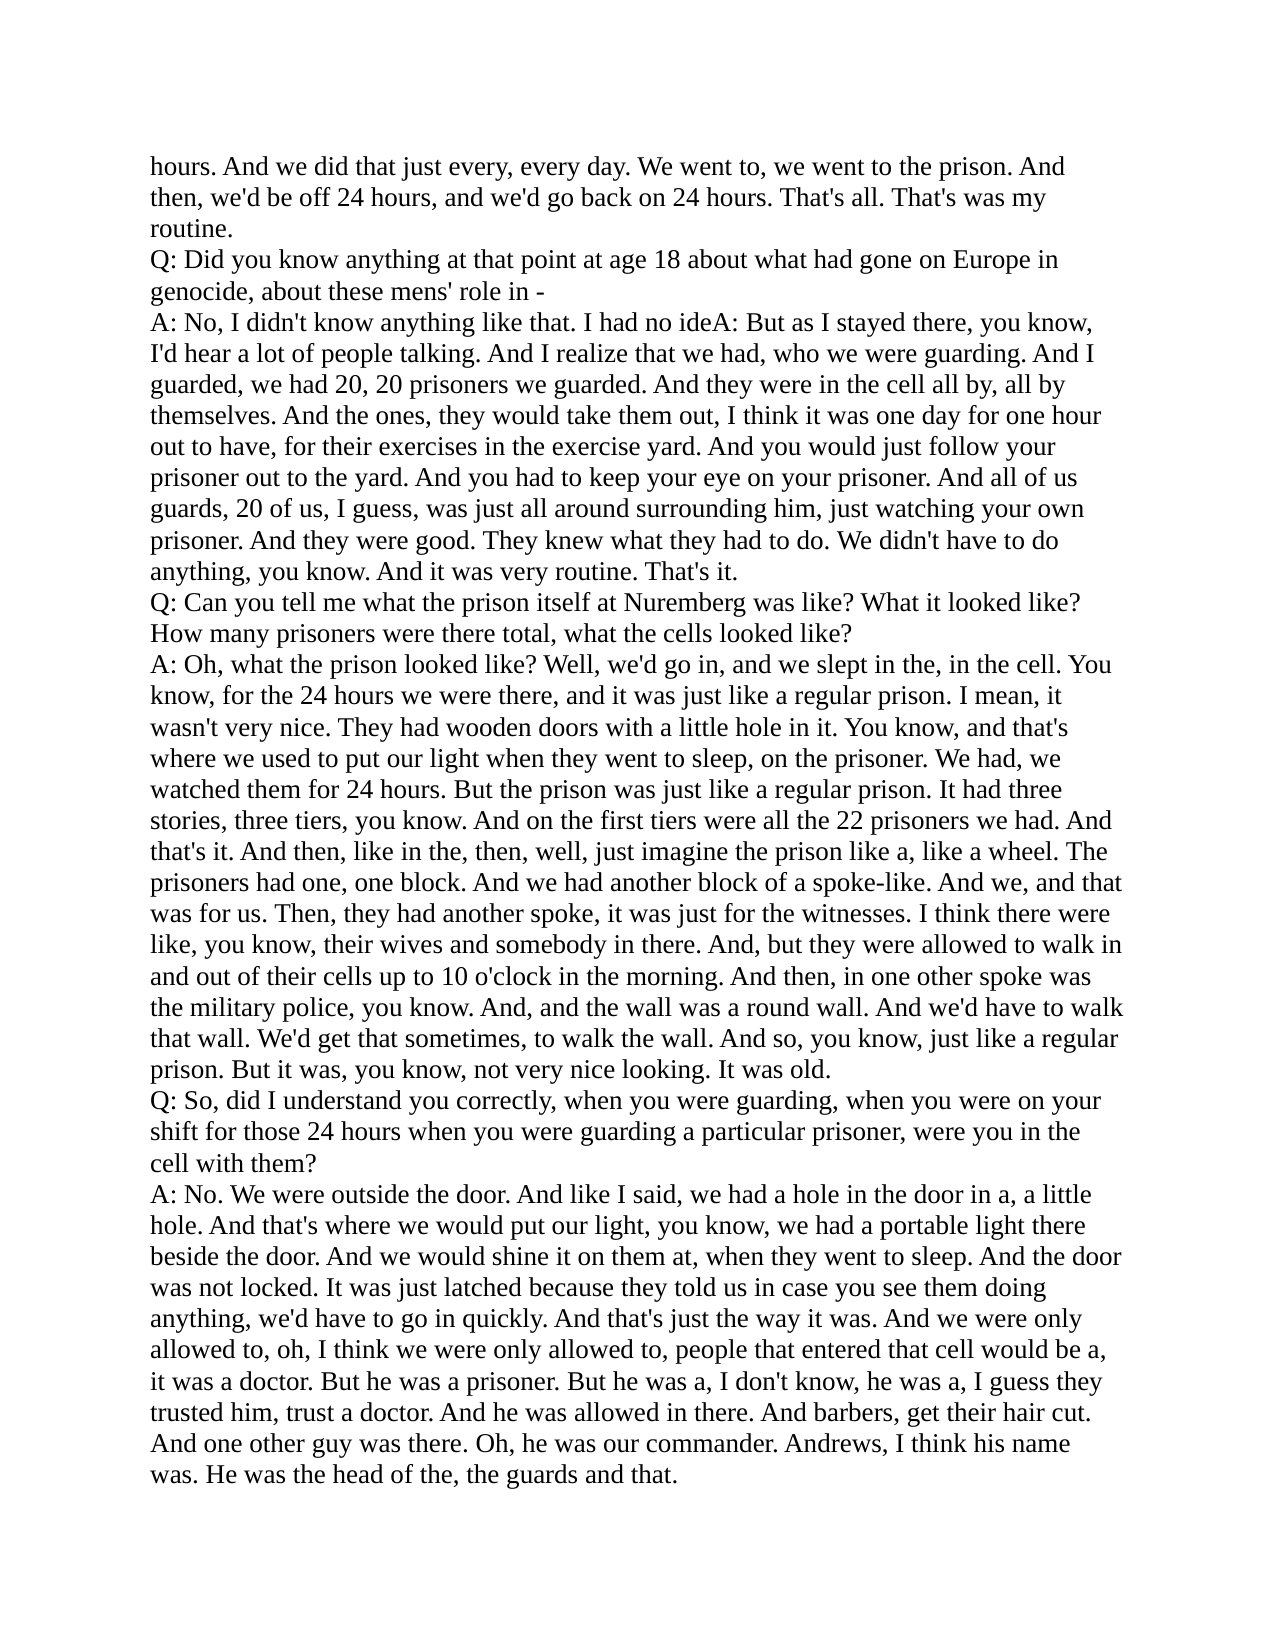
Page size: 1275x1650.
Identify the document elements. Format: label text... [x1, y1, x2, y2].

text Q: So, did I understand you correctly, when you were guarding, when you were on your shift for those 24 hours when you were guarding a particular prisoner, were you in the cell with them? [150, 1147, 1125, 1240]
text Q: Can you tell me what the prison itself at Nuremberg was like? What it looked like? How many prisoners were there total, what the cells looked like? [150, 648, 1125, 711]
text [150, 150, 1125, 306]
text A: No, I didn't know anything like that. I had no ideA: But as I stayed there, you know, I'd hear a lot of people talking. And I realize that we had, who we were guarding. And I guarded, we had 20, 20 prisoners we guarded. And they were in the cell all by, all by themselves. And the ones, they would take them out, I think it was one day for one hour out to have, for their exercises in the exercise yard. And you would just follow your prisoner out to the yard. And you had to keep your eye on your prisoner. And all of us guards, 20 of us, I guess, was just all around surrounding him, just watching your own prisoner. And they were good. They knew what they had to do. We didn't have to do anything, you know. And it was very routine. That's it. [150, 368, 1125, 648]
text A: Oh, what the prison looked like? Well, we'd go in, and we slept in the, in the cell. You know, for the 24 hours we were there, and it was just like a regular prison. I mean, it wasn't very nice. They had wooden doors with a little hole in it. You know, and that's where we used to put our light when they went to sleep, on the prisoner. We had, we watched them for 24 hours. But the prison was just like a regular prison. It had three stories, three tiers, you know. And on the first tiers were all the 22 prisoners we had. And that's it. And then, like in the, then, well, just imagine the prison like a, like a wheel. The prisoners had one, one block. And we had another block of a spoke-like. And we, and that was for us. Then, they had another spoke, it was just for the witnesses. I think there were like, you know, their wives and somebody in there. And, but they were allowed to walk in and out of their cells up to 10 o'clock in the morning. And then, in one other spoke was the military police, you know. And, and the wall was a round wall. And we'd have to walk that wall. We'd get that sometimes, to walk the wall. And so, you know, just like a regular prison. But it was, you know, not very nice looking. It was old. [150, 711, 1125, 1147]
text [150, 1240, 1125, 1489]
text Q: Did you know anything at that point at age 18 about what had gone on Europe in genocide, about these mens' role in - [150, 306, 1125, 368]
